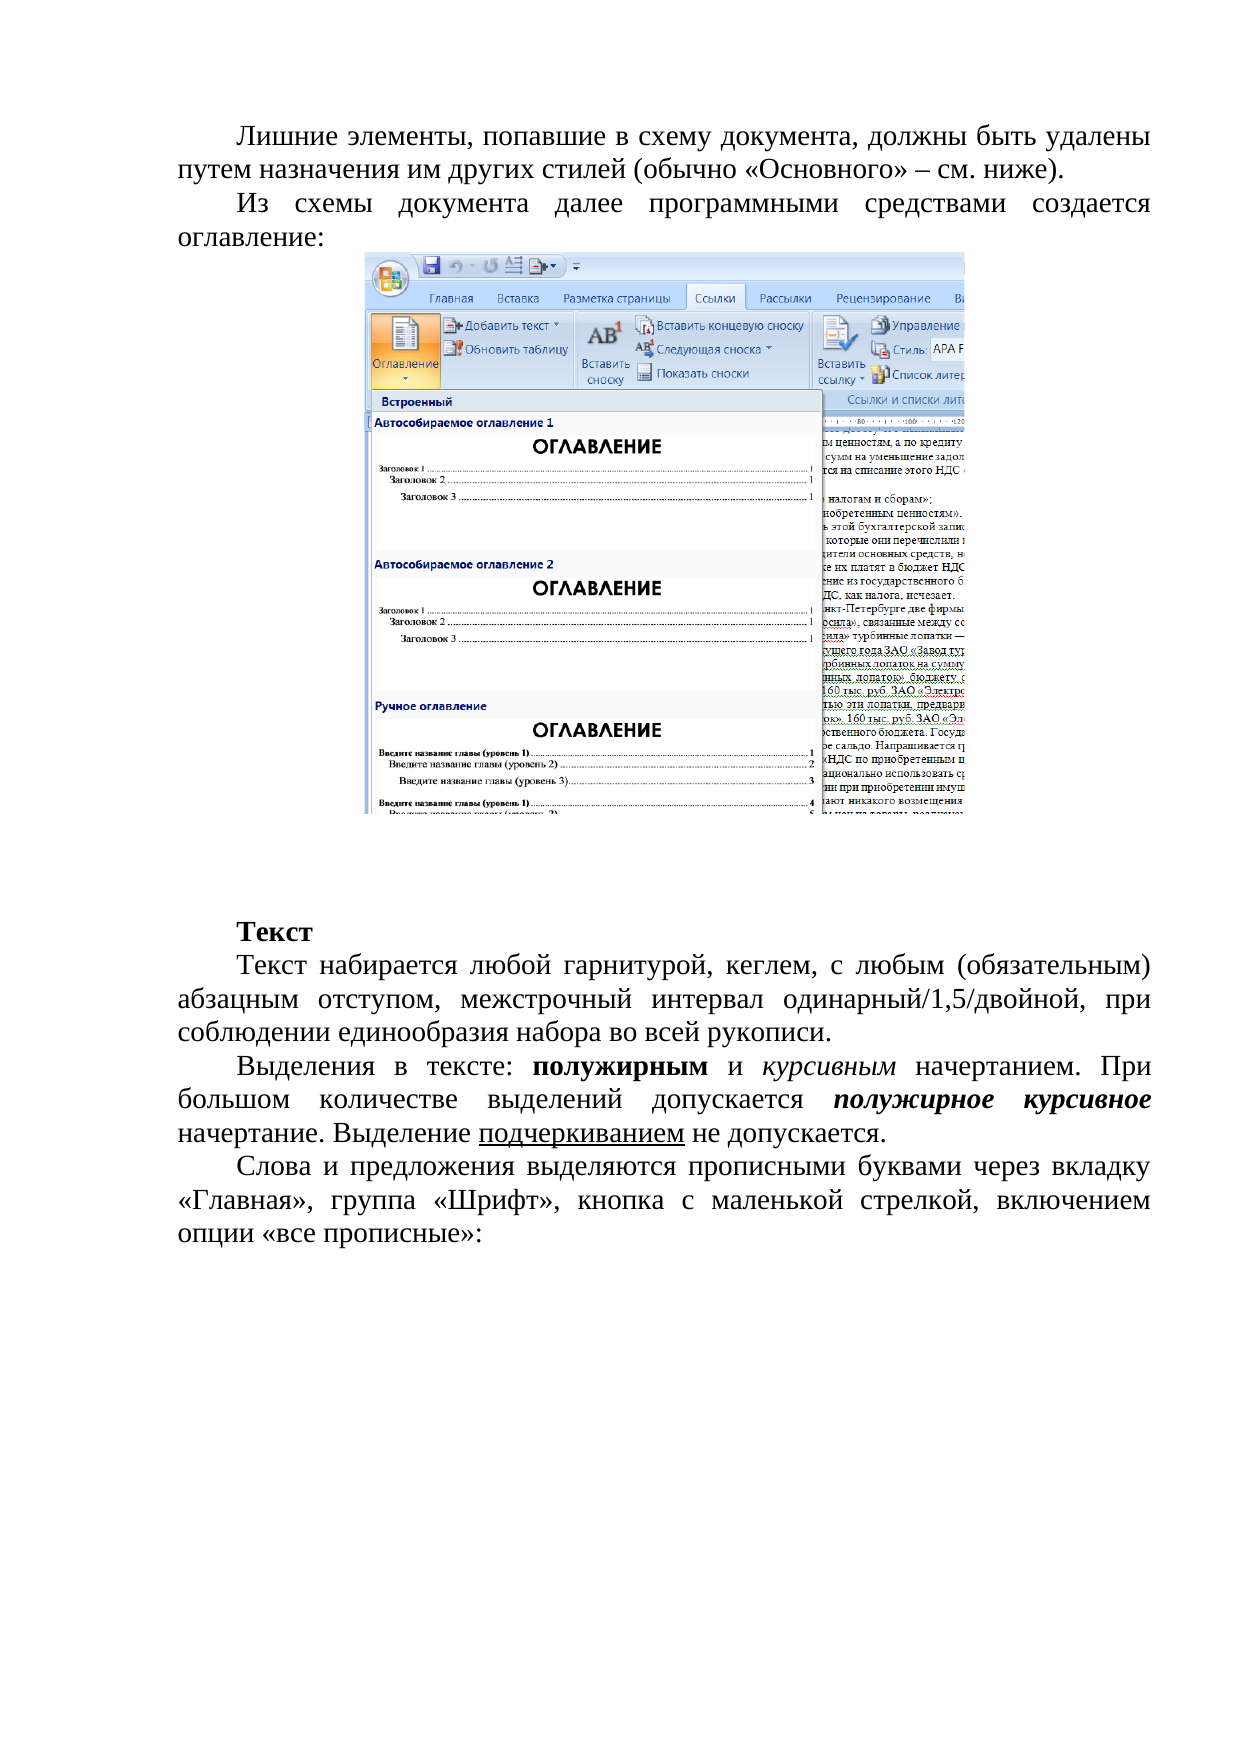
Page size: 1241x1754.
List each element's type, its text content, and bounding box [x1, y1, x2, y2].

text Лишние элементы, попавшие в схему документа, должны быть удалены путем назначения им других стилей (обычно «Основного» – см. ниже). [177, 118, 1152, 185]
text Из схемы документа далее программными средствами создается оглавление: [177, 185, 1152, 252]
text Текст [177, 914, 1152, 947]
text Выделения в тексте: полужирным и курсивным начертанием. При большом количестве выделений допускается полужирное курсивное начертание. Выделение подчеркиванием не допускается. [177, 1048, 1152, 1148]
text Текст набирается любой гарнитурой, кеглем, с любым (обязательным) абзацным отступом, межстрочный интервал одинарный/1,5/двойной, при соблюдении единообразия набора во всей рукописи. [177, 947, 1152, 1048]
text Слова и предложения выделяются прописными буквами через вкладку «Главная», группа «Шрифт», кнопка с маленькой стрелкой, включением опции «все прописные»: [177, 1148, 1152, 1249]
picture [364, 252, 965, 814]
